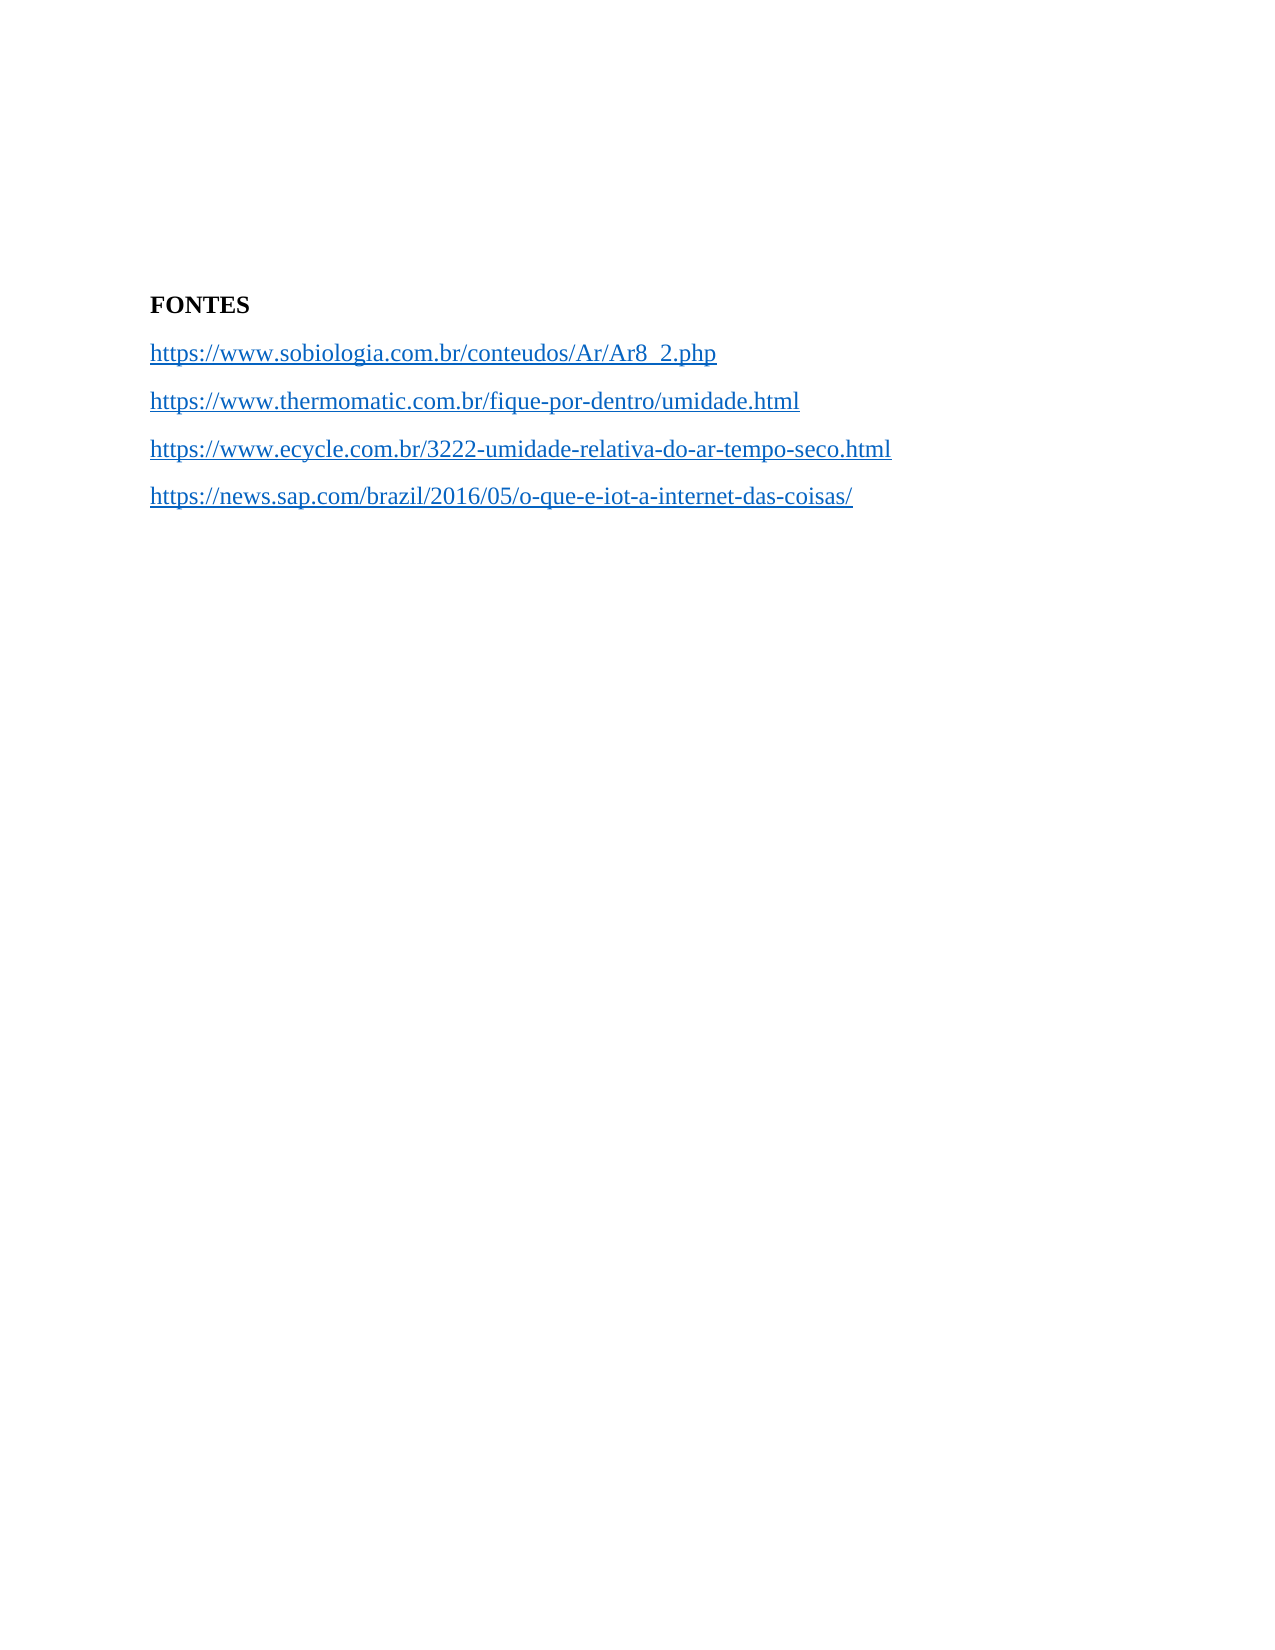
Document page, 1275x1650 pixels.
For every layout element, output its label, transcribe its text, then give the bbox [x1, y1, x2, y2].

text FONTES [150, 291, 1125, 319]
text https://news.sap.com/brazil/2016/05/o-que-e-iot-a-internet-das-coisas/ [150, 481, 1125, 510]
text https://www.ecycle.com.br/3222-umidade-relativa-do-ar-tempo-seco.html [150, 434, 1125, 462]
text https://www.thermomatic.com.br/fique-por-dentro/umidade.html [150, 386, 1125, 415]
text https://www.sobiologia.com.br/conteudos/Ar/Ar8_2.php [150, 338, 1125, 367]
